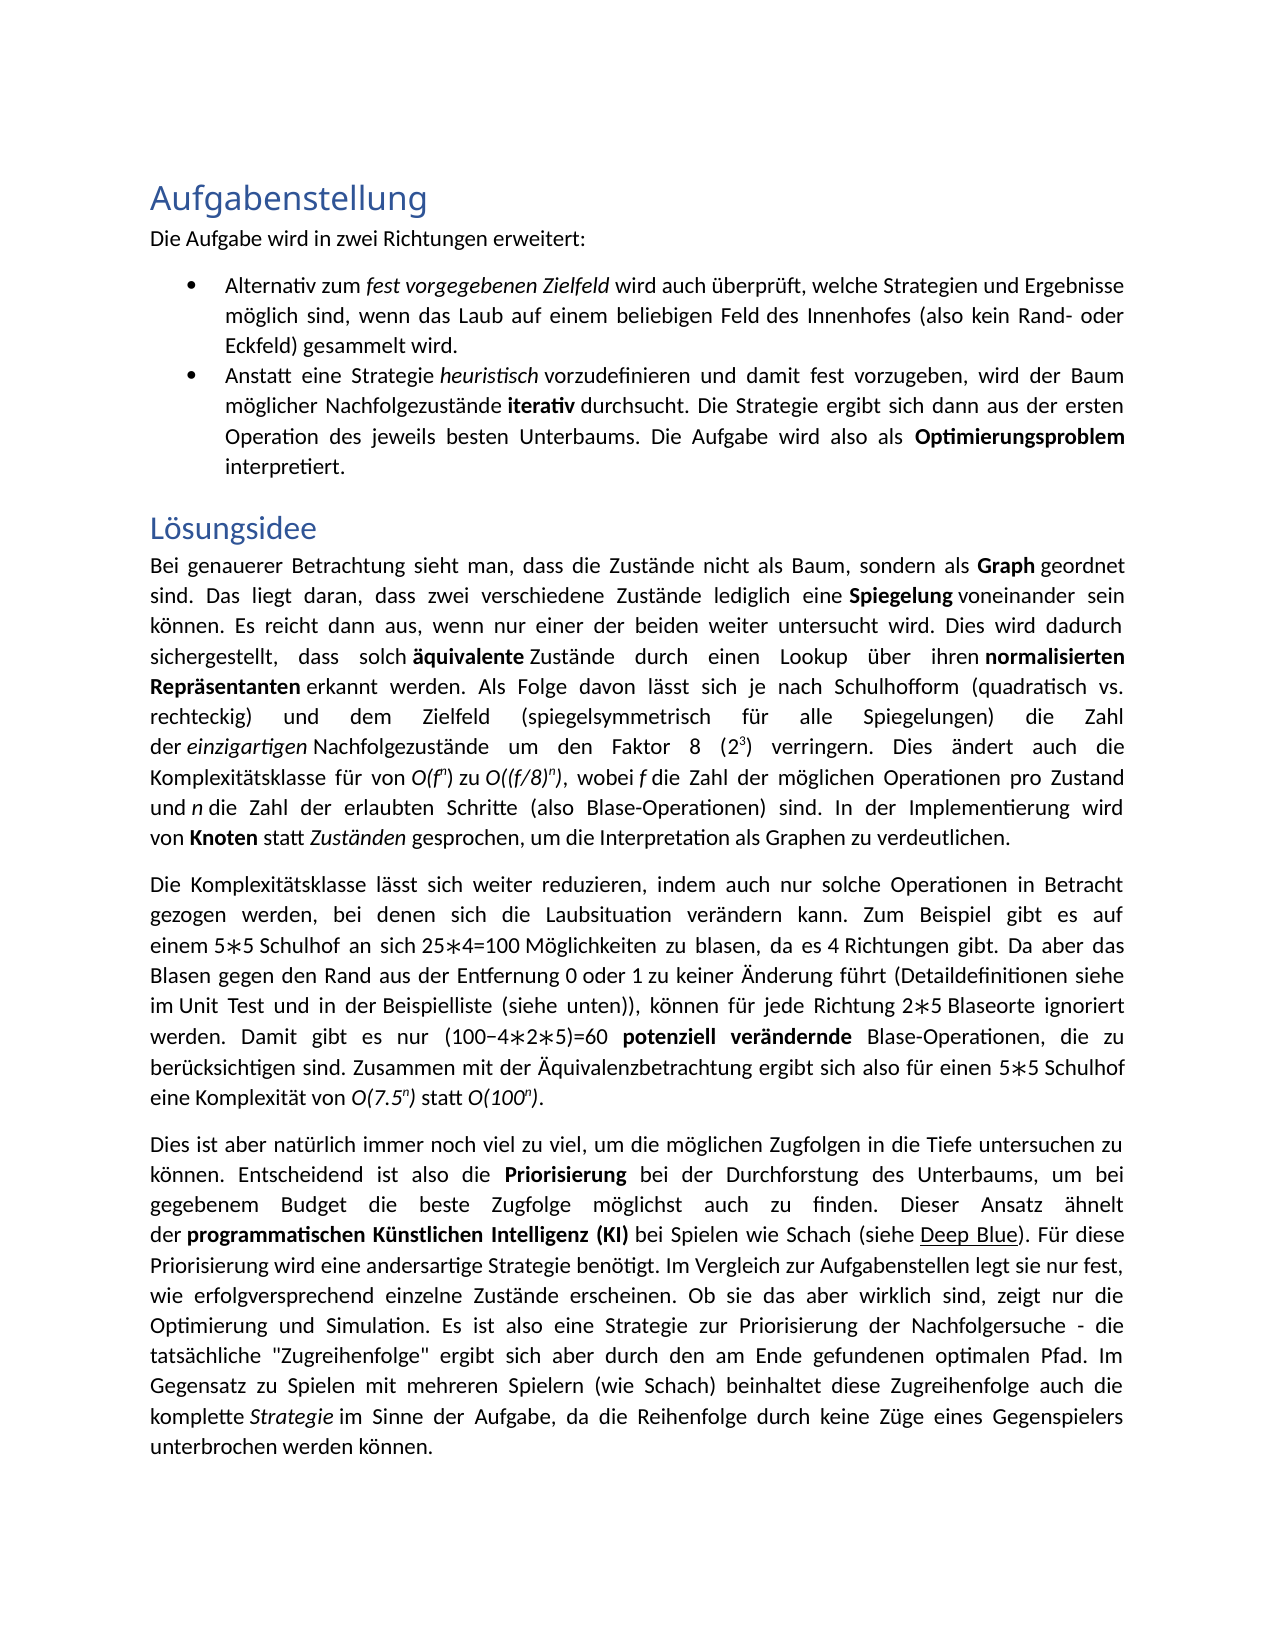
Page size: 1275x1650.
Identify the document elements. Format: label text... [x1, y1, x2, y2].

text Bei genauerer Betrachtung sieht man, dass die Zustände nicht als Baum, sondern als Graph geordnet sind. Das liegt daran, dass zwei verschiedene Zustände lediglich eine Spiegelung voneinander sein können. Es reicht dann aus, wenn nur einer der beiden weiter untersucht wird. Dies wird dadurch sichergestellt, dass solch äquivalente Zustände durch einen Lookup über ihren normalisierten Repräsentanten erkannt werden. Als Folge davon lässt sich je nach Schulhofform (quadratisch vs. rechteckig) und dem Zielfeld (spiegelsymmetrisch für alle Spiegelungen) die Zahl der einzigartigen Nachfolgezustände um den Faktor 8 (23) verringern. Dies ändert auch die Komplexitätsklasse für von O(fn) zu O((f/8)n), wobei f die Zahl der möglichen Operationen pro Zustand und n die Zahl der erlaubten Schritte (also Blase-Operationen) sind. In der Implementierung wird von Knoten statt Zuständen gesprochen, um die Interpretation als Graphen zu verdeutlichen. [150, 551, 1125, 851]
list Anstatt eine Strategie heuristisch vorzudefinieren und damit fest vorzugeben, wird der Baum möglicher Nachfolgezustände iterativ durchsucht. Die Strategie ergibt sich dann aus der ersten Operation des jeweils besten Unterbaums. Die Aufgabe wird also als Optimierungsproblem interpretiert. [187, 361, 1125, 480]
text Dies ist aber natürlich immer noch viel zu viel, um die möglichen Zugfolgen in die Tiefe untersuchen zu können. Entscheidend ist also die Priorisierung bei der Durchforstung des Unterbaums, um bei gegebenem Budget die beste Zugfolge möglichst auch zu finden. Dieser Ansatz ähnelt der programmatischen Künstlichen Intelligenz (KI) bei Spielen wie Schach (siehe Deep Blue). Für diese Priorisierung wird eine andersartige Strategie benötigt. Im Vergleich zur Aufgabenstellen legt sie nur fest, wie erfolgversprechend einzelne Zustände erscheinen. Ob sie das aber wirklich sind, zeigt nur die Optimierung und Simulation. Es ist also eine Strategie zur Priorisierung der Nachfolgersuche - die tatsächliche "Zugreihenfolge" ergibt sich aber durch den am Ende gefundenen optimalen Pfad. Im Gegensatz zu Spielen mit mehreren Spielern (wie Schach) beinhaltet diese Zugreihenfolge auch die komplette Strategie im Sinne der Aufgabe, da die Reihenfolge durch keine Züge eines Gegenspielers unterbrochen werden können. [150, 1130, 1125, 1460]
subtitle Lösungsidee [150, 507, 1125, 548]
text Die Aufgabe wird in zwei Richtungen erweitert: [150, 224, 1125, 252]
subtitle Aufgabenstellung [150, 175, 1125, 220]
text Die Komplexitätsklasse lässt sich weiter reduzieren, indem auch nur solche Operationen in Betracht gezogen werden, bei denen sich die Laubsituation verändern kann. Zum Beispiel gibt es auf einem 5∗5 Schulhof an sich 25∗4=100 Möglichkeiten zu blasen, da es 4 Richtungen gibt. Da aber das Blasen gegen den Rand aus der Entfernung 0 oder 1 zu keiner Änderung führt (Detaildefinitionen siehe im Unit Test und in der Beispielliste (siehe unten)), können für jede Richtung 2∗5 Blaseorte ignoriert werden. Damit gibt es nur (100−4∗2∗5)=60 potenziell verändernde Blase-Operationen, die zu berücksichtigen sind. Zusammen mit der Äquivalenzbetrachtung ergibt sich also für einen 5∗5 Schulhof eine Komplexität von O(7.5n) statt O(100n). [150, 870, 1125, 1111]
list Alternativ zum fest vorgegebenen Zielfeld wird auch überprüft, welche Strategien und Ergebnisse möglich sind, wenn das Laub auf einem beliebigen Feld des Innenhofes (also kein Rand- oder Eckfeld) gesammelt wird. [187, 271, 1125, 359]
